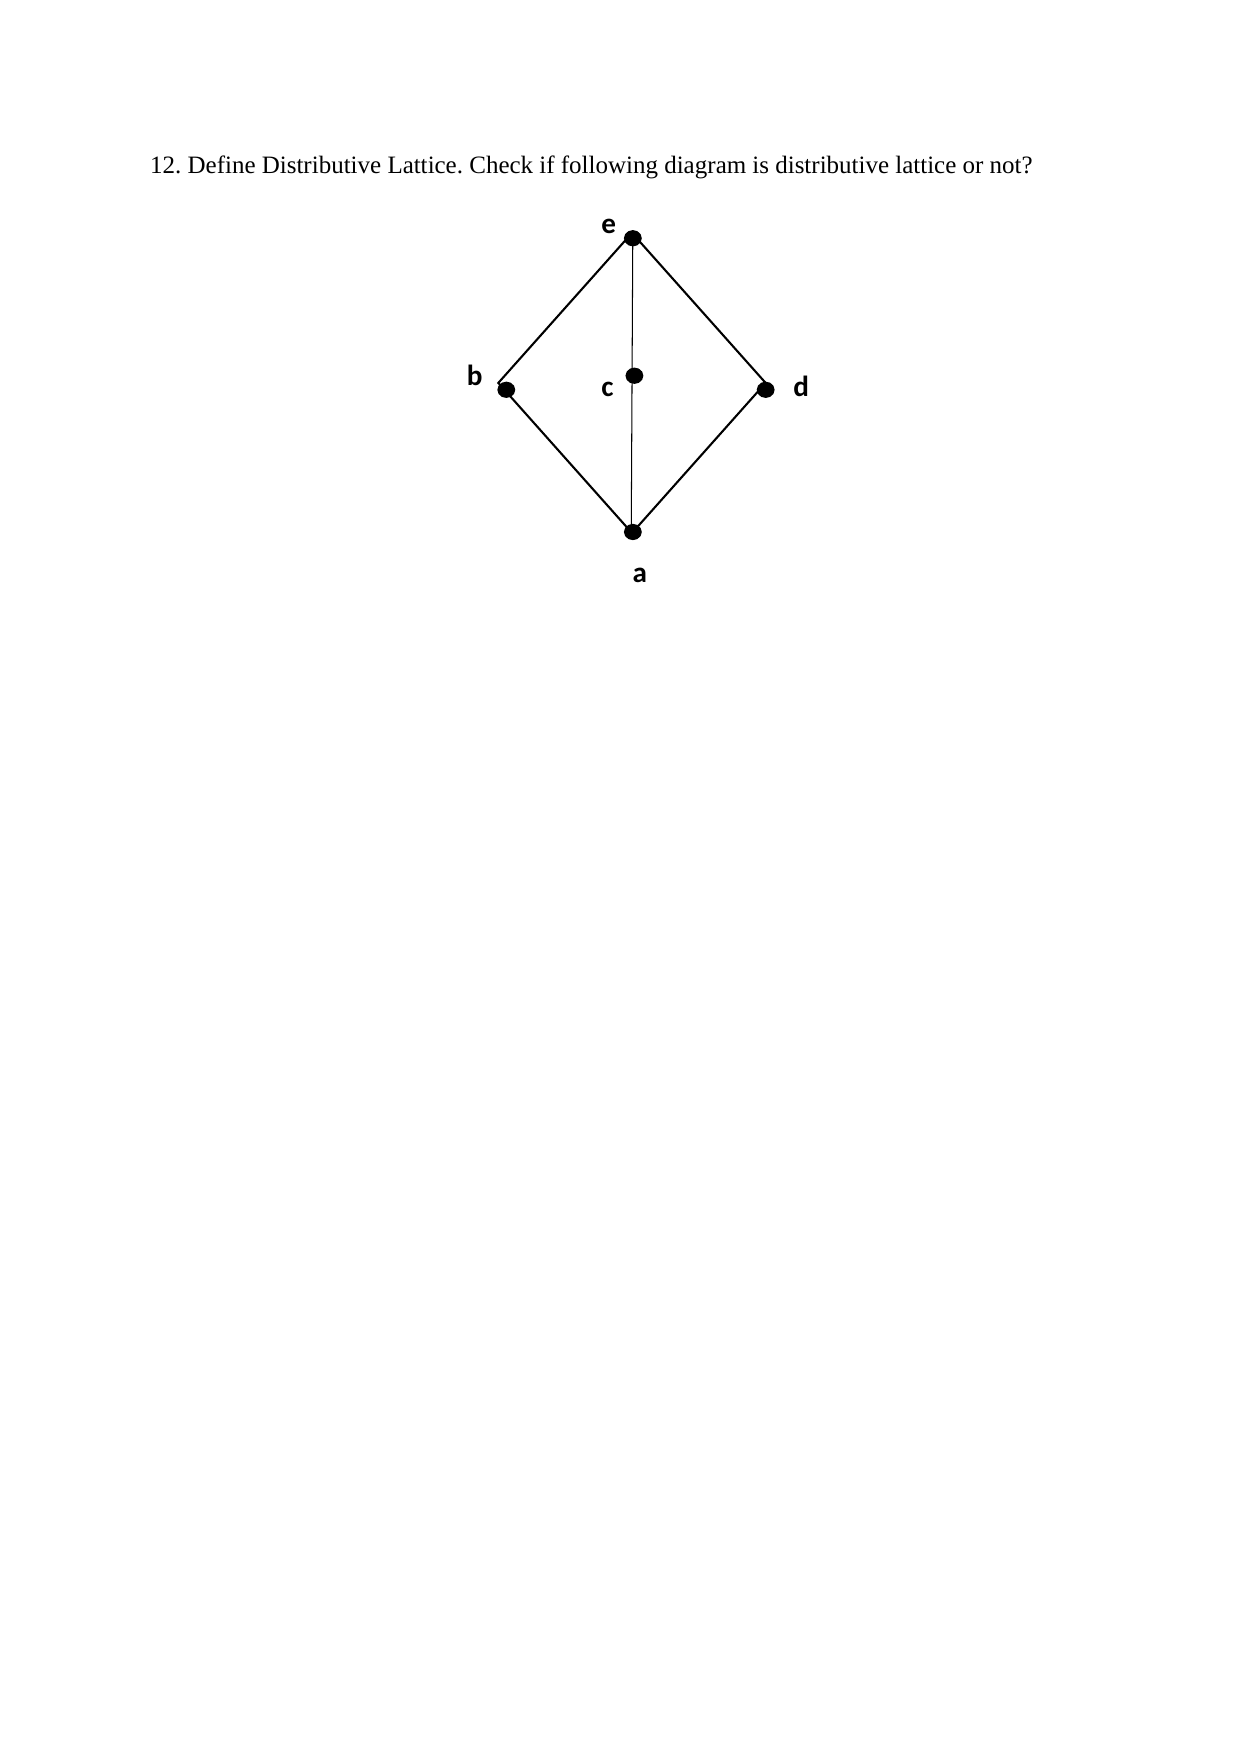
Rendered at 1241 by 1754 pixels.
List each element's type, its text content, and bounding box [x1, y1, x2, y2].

text 12. Define Distributive Lattice. Check if following diagram is distributive lattice or not? [150, 150, 1090, 179]
